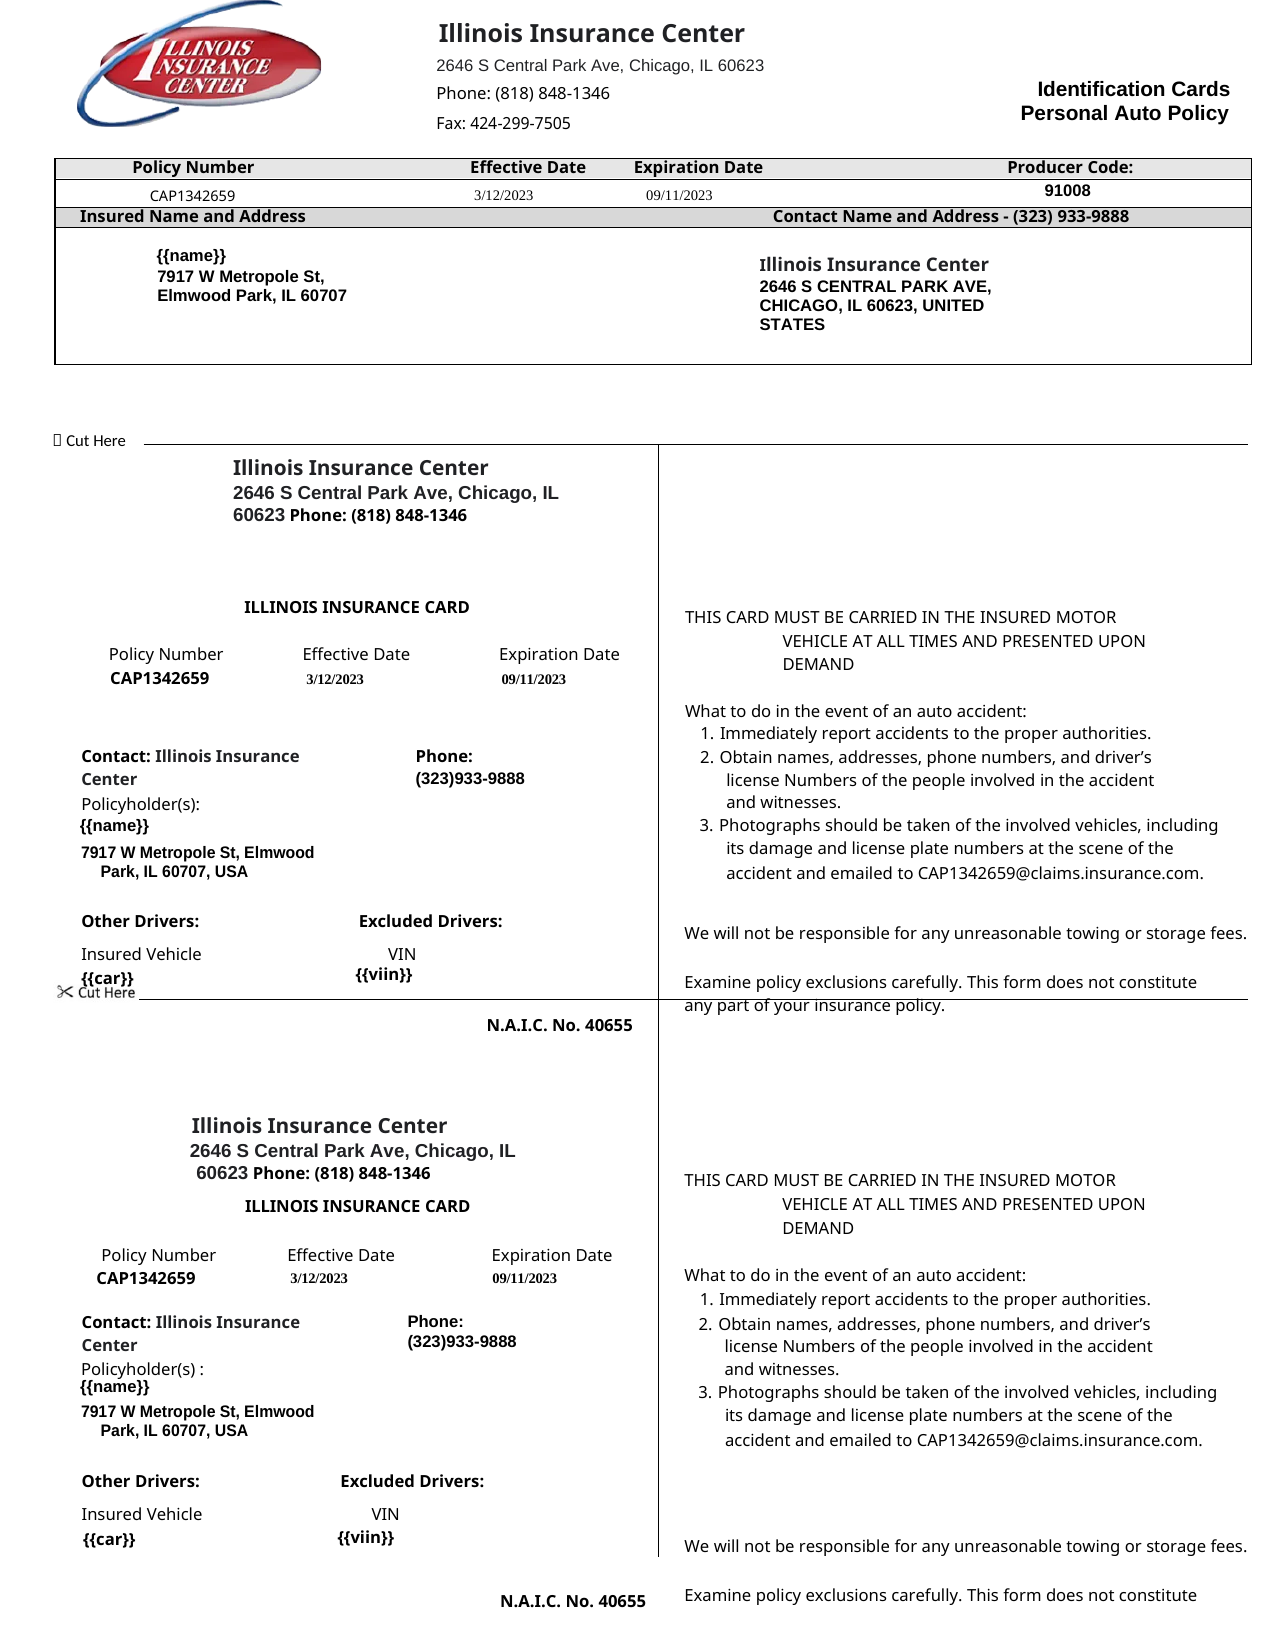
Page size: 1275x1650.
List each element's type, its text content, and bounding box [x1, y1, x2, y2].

text What to do in the event of an auto accident: [685, 700, 1262, 723]
table_cell Contact Name and Address - (323) 933-9888 [383, 208, 1251, 227]
list Immediately report accidents to the proper authorities. [699, 1287, 1262, 1310]
list Obtain names, addresses, phone numbers, and driver’s license Numbers of the people involved in the accident and witnesses. [698, 1312, 1181, 1380]
subtitle Contact: Illinois Insurance Center [81, 1311, 329, 1356]
list Phone: [407, 1312, 519, 1331]
text Policy Number Effective Date Expiration Date [109, 643, 638, 666]
text CAP1342659 3/12/2023 09/11/2023 [110, 667, 638, 689]
text its damage and license plate numbers at the scene of the accident and emailed to CAP1342659@claims.insurance.com. [725, 1403, 1234, 1451]
text N.A.I.C. No. 40655 [39, 1590, 646, 1613]
subtitle Contact: Illinois Insurance Center [81, 744, 329, 790]
subtitle Illinois Insurance Center [233, 453, 1262, 482]
text its damage and license plate numbers at the scene of the accident and emailed to CAP1342659@claims.insurance.com. [726, 837, 1234, 884]
text  Cut Here [52, 429, 138, 452]
text What to do in the event of an auto accident: [684, 1263, 1262, 1286]
list 7917 W Metropole St, Elmwood Park, IL 60707, USA [81, 1401, 333, 1440]
text Examine policy exclusions carefully. This form does not constitute any part of your insurance policy. [684, 971, 1223, 1016]
subtitle 2646 S Central Park Ave, Chicago, IL ㅤ 60623 Phone: (818) 848-1346 [81, 1140, 570, 1184]
text N.A.I.C. No. 40655 [39, 1014, 632, 1036]
subtitle (323)933-9888 [415, 769, 528, 788]
subtitle 60623 Phone: (818) 848-1346 [233, 503, 1262, 526]
table_header Effective Date Expiration Date Producer Code: [383, 159, 1251, 178]
subtitle Other Drivers: Excluded Drivers: [81, 912, 636, 932]
list Obtain names, addresses, phone numbers, and driver’s license Numbers of the people involved in the accident and witnesses. [700, 746, 1181, 814]
list 7917 W Metropole St, Elmwood Park, IL 60707, USA [81, 843, 333, 881]
text Insured Vehicle VIN [81, 1503, 646, 1525]
list Photographs should be taken of the involved vehicles, including [698, 1380, 1262, 1403]
text ILLINOIS INSURANCE CARD [245, 1195, 630, 1218]
picture [53, 980, 139, 1007]
subtitle {{car}} [83, 1527, 646, 1550]
subtitle Other Drivers: Excluded Drivers: [81, 1470, 646, 1492]
subtitle {{car}} [81, 967, 636, 989]
table_cell 7917 W Metropole St, Elmwood Park, IL 60707 [56, 228, 383, 363]
table_cell 3/12/2023 09/11/2023 91008 [383, 180, 1251, 207]
text Insured Vehicle VIN [81, 942, 636, 965]
text Identification Cards Personal Auto Policy [1020, 77, 1232, 124]
text Phone: (818) 848-1346 [436, 82, 796, 105]
text Policyholder(s): [81, 793, 220, 816]
subtitle (323)933-9888 [407, 1332, 519, 1351]
text We will not be responsible for any unreasonable towing or storage fees. [684, 922, 1262, 944]
text THIS CARD MUST BE CARRIED IN THE INSURED MOTOR VEHICLE AT ALL TIMES AND PRESENTED UPON DEMAND [685, 606, 1174, 676]
table_cell Insured Name and Address [56, 208, 383, 227]
text Fax: 424-299-7505 [436, 111, 796, 134]
table_header Policy Number [56, 159, 383, 178]
list Immediately report accidents to the proper authorities. [700, 724, 1262, 743]
subtitle 2646 S Central Park Ave, Chicago, IL [233, 482, 1262, 503]
list Policyholder(s) : [81, 1357, 333, 1380]
text 2646 S Central Park Ave, Chicago, IL 60623 [436, 56, 796, 75]
text Policy Number Effective Date Expiration Date [101, 1243, 630, 1266]
table_cell CAP1342659 [56, 180, 383, 207]
list Photographs should be taken of the involved vehicles, including [699, 814, 1262, 836]
text We will not be responsible for any unreasonable towing or storage fees. [684, 1534, 1262, 1557]
table_cell Illinois Insurance Center 2646 S CENTRAL PARK AVE, CHICAGO, IL 60623, UNITED STATES [383, 228, 1251, 363]
subtitle Illinois Insurance Center [79, 1111, 630, 1140]
text CAP1342659 3/12/2023 09/11/2023 [96, 1266, 630, 1289]
picture [75, 0, 322, 127]
text THIS CARD MUST BE CARRIED IN THE INSURED MOTOR VEHICLE AT ALL TIMES AND PRESENTED UPON DEMAND [684, 1169, 1173, 1239]
title Illinois Insurance Center [420, 15, 799, 49]
text Examine policy exclusions carefully. This form does not constitute any part of your insurance policy. [684, 1583, 1223, 1606]
text Phone: [415, 744, 528, 767]
subtitle ILLINOIS INSURANCE CARD [244, 596, 638, 618]
